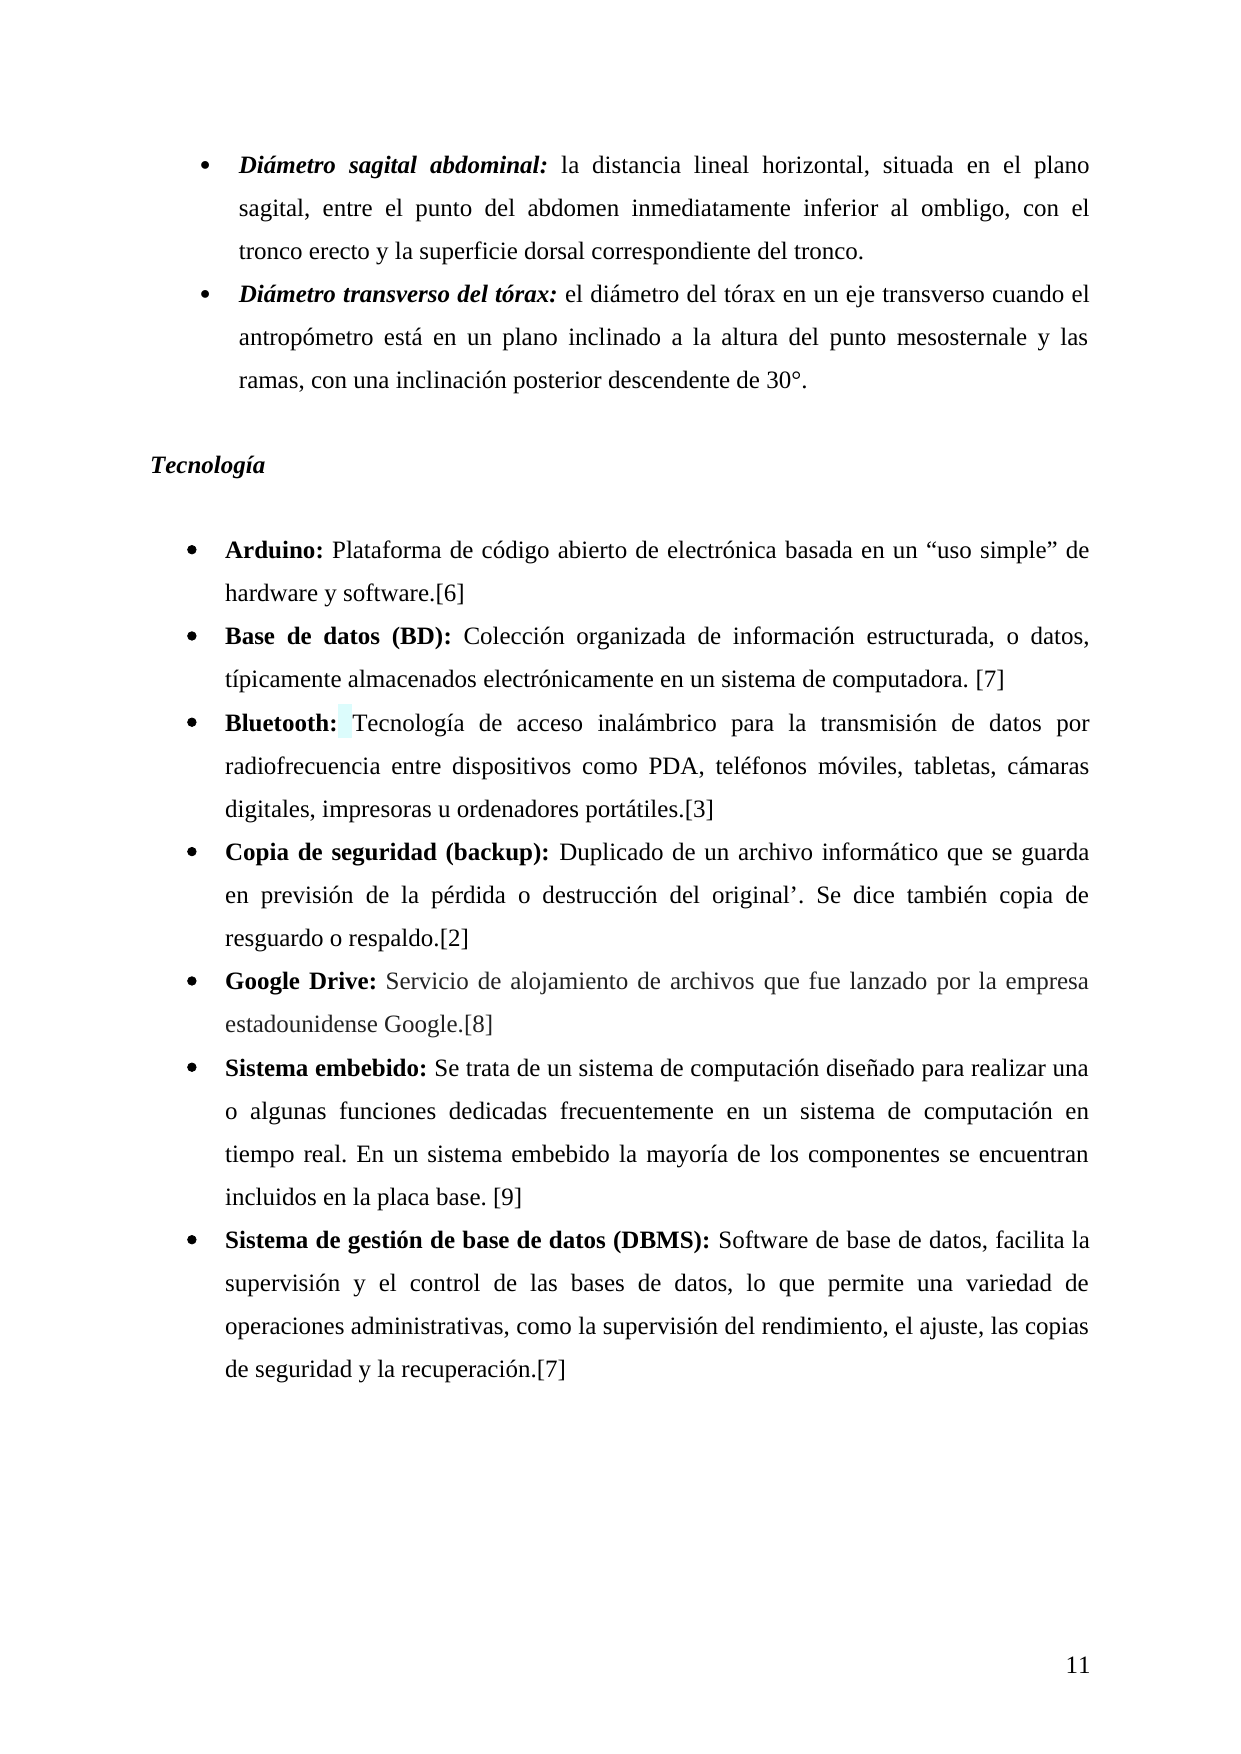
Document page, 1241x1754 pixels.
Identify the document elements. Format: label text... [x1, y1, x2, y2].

list Sistema embebido: Se trata de un sistema de computación diseñado para realizar una o algunas funciones dedicadas frecuentemente en un sistema de computación en tiempo real. En un sistema embebido la mayoría de los componentes se encuentran incluidos en la placa base. [9] [187, 1053, 1090, 1211]
list Copia de seguridad (backup): Duplicado de un archivo informático que se guarda en previsión de la pérdida o destrucción del original’. Se dice también copia de resguardo o respaldo.[2] [187, 837, 1090, 952]
list Sistema de gestión de base de datos (DBMS): Software de base de datos, facilita la supervisión y el control de las bases de datos, lo que permite una variedad de operaciones administrativas, como la supervisión del rendimiento, el ajuste, las copias de seguridad y la recuperación.[7] [187, 1225, 1090, 1383]
list Diámetro sagital abdominal: la distancia lineal horizontal, situada en el plano sagital, entre el punto del abdomen inmediatamente inferior al ombligo, con el tronco erecto y la superficie dorsal correspondiente del tronco. [201, 150, 1090, 265]
list Arduino: Plataforma de código abierto de electrónica basada en un “uso simple” de hardware y software.[6] [187, 535, 1090, 607]
list Google Drive: Servicio de alojamiento de archivos que fue lanzado por la empresa estadounidense Google.[8] [187, 966, 1090, 1038]
text Tecnología [150, 450, 1090, 479]
list Base de datos (BD): Colección organizada de información estructurada, o datos, típicamente almacenados electrónicamente en un sistema de computadora. [7] [187, 621, 1090, 693]
list Diámetro transverso del tórax: el diámetro del tórax en un eje transverso cuando el antropómetro está en un plano inclinado a la altura del punto mesosternale y las ramas, con una inclinación posterior descendente de 30°. [201, 279, 1090, 394]
list Bluetooth: Tecnología de acceso inalámbrico para la transmisión de datos por radiofrecuencia entre dispositivos como PDA, teléfonos móviles, tabletas, cámaras digitales, impresoras u ordenadores portátiles.[3] [187, 708, 1090, 823]
